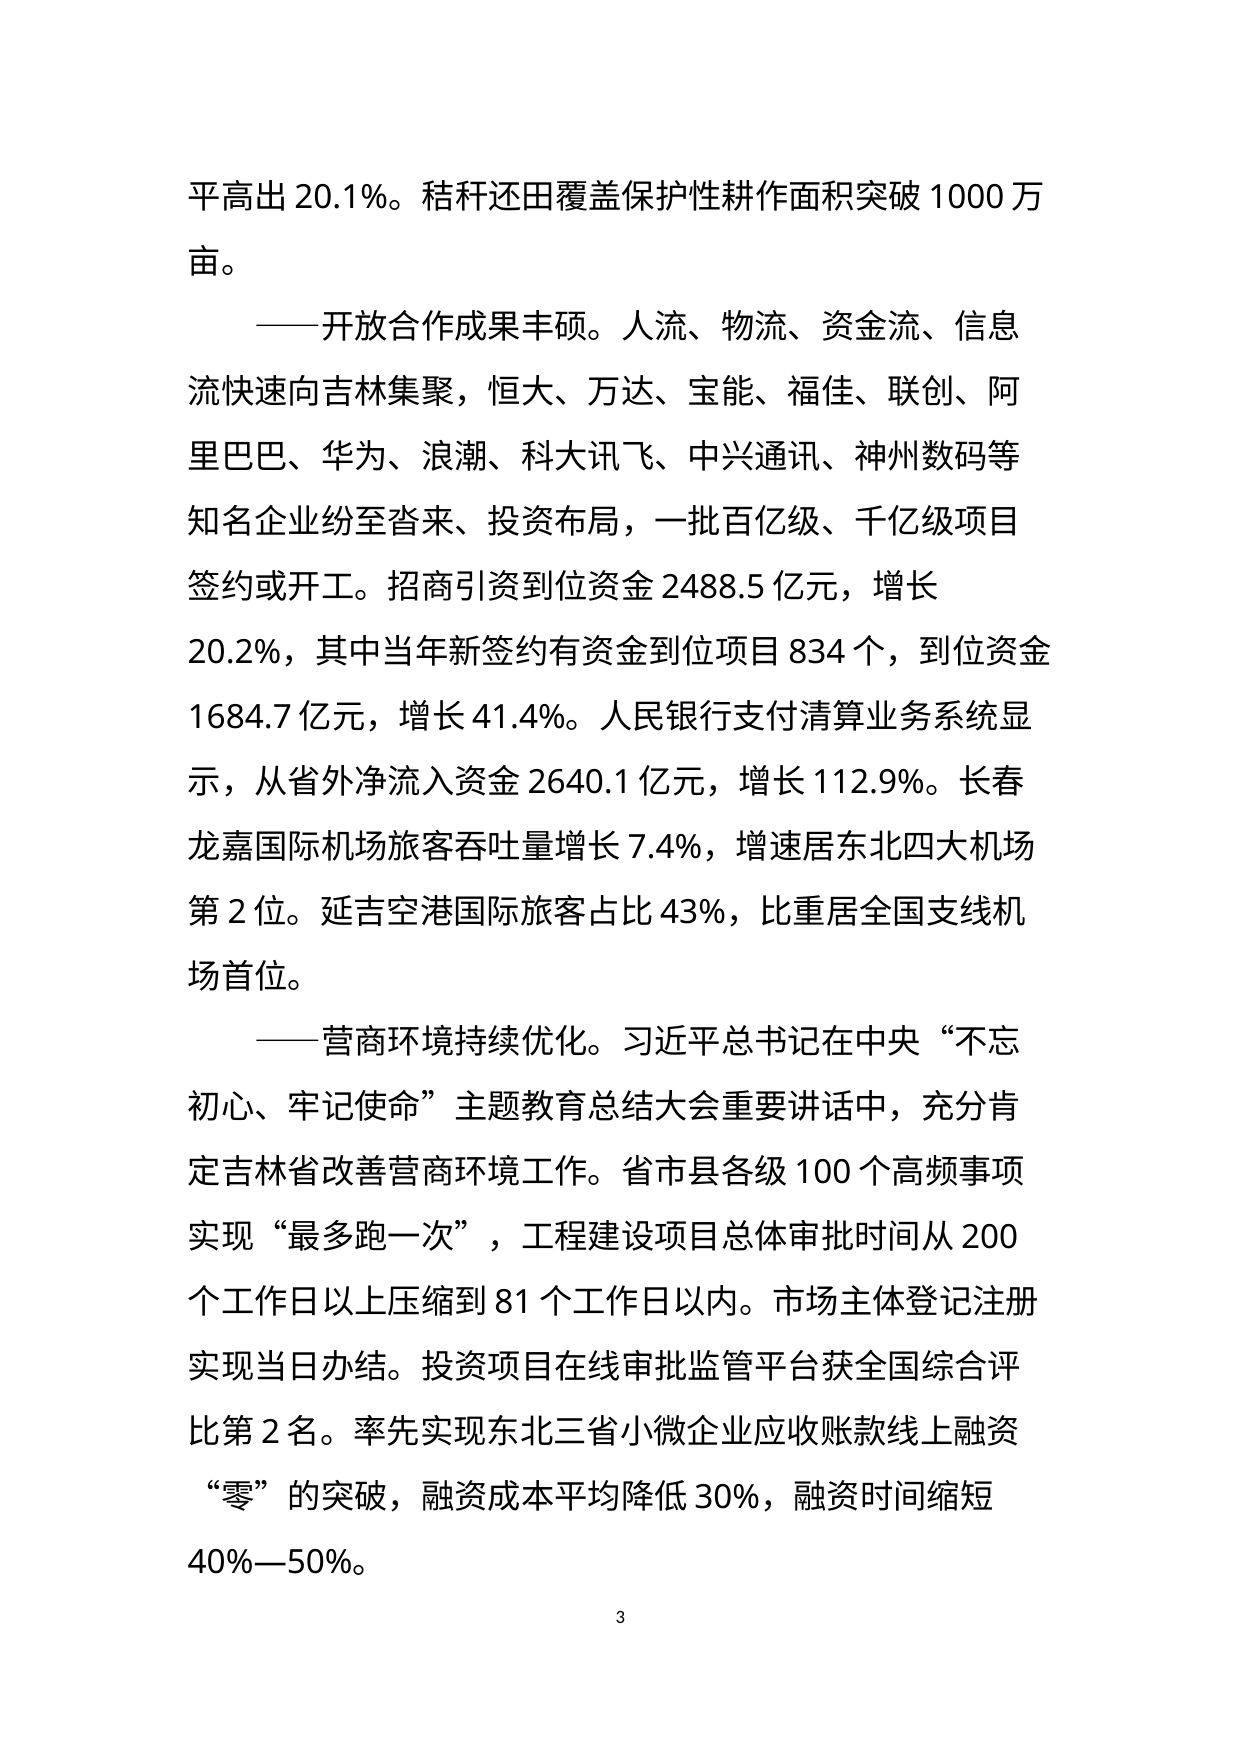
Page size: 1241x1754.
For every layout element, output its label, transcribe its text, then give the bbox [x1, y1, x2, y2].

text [187, 162, 1053, 292]
text ——开放合作成果丰硕。人流、物流、资金流、信息流快速向吉林集聚，恒大、万达、宝能、福佳、联创、阿里巴巴、华为、浪潮、科大讯飞、中兴通讯、神州数码等知名企业纷至沓来、投资布局，一批百亿级、千亿级项目签约或开工。招商引资到位资金2488.5亿元，增长20.2%，其中当年新签约有资金到位项目834个，到位资金1684.7亿元，增长41.4%。人民银行支付清算业务系统显示，从省外净流入资金2640.1亿元，增长112.9%。长春龙嘉国际机场旅客吞吐量增长7.4%，增速居东北四大机场第2位。延吉空港国际旅客占比43%，比重居全国支线机场首位。 [187, 292, 1053, 1007]
text ——营商环境持续优化。习近平总书记在中央“不忘初心、牢记使命”主题教育总结大会重要讲话中，充分肯定吉林省改善营商环境工作。省市县各级100个高频事项实现“最多跑一次”，工程建设项目总体审批时间从200个工作日以上压缩到81个工作日以内。市场主体登记注册实现当日办结。投资项目在线审批监管平台获全国综合评比第2名。率先实现东北三省小微企业应收账款线上融资“零”的突破，融资成本平均降低30%，融资时间缩短40%—50%。 [187, 1007, 1053, 1592]
